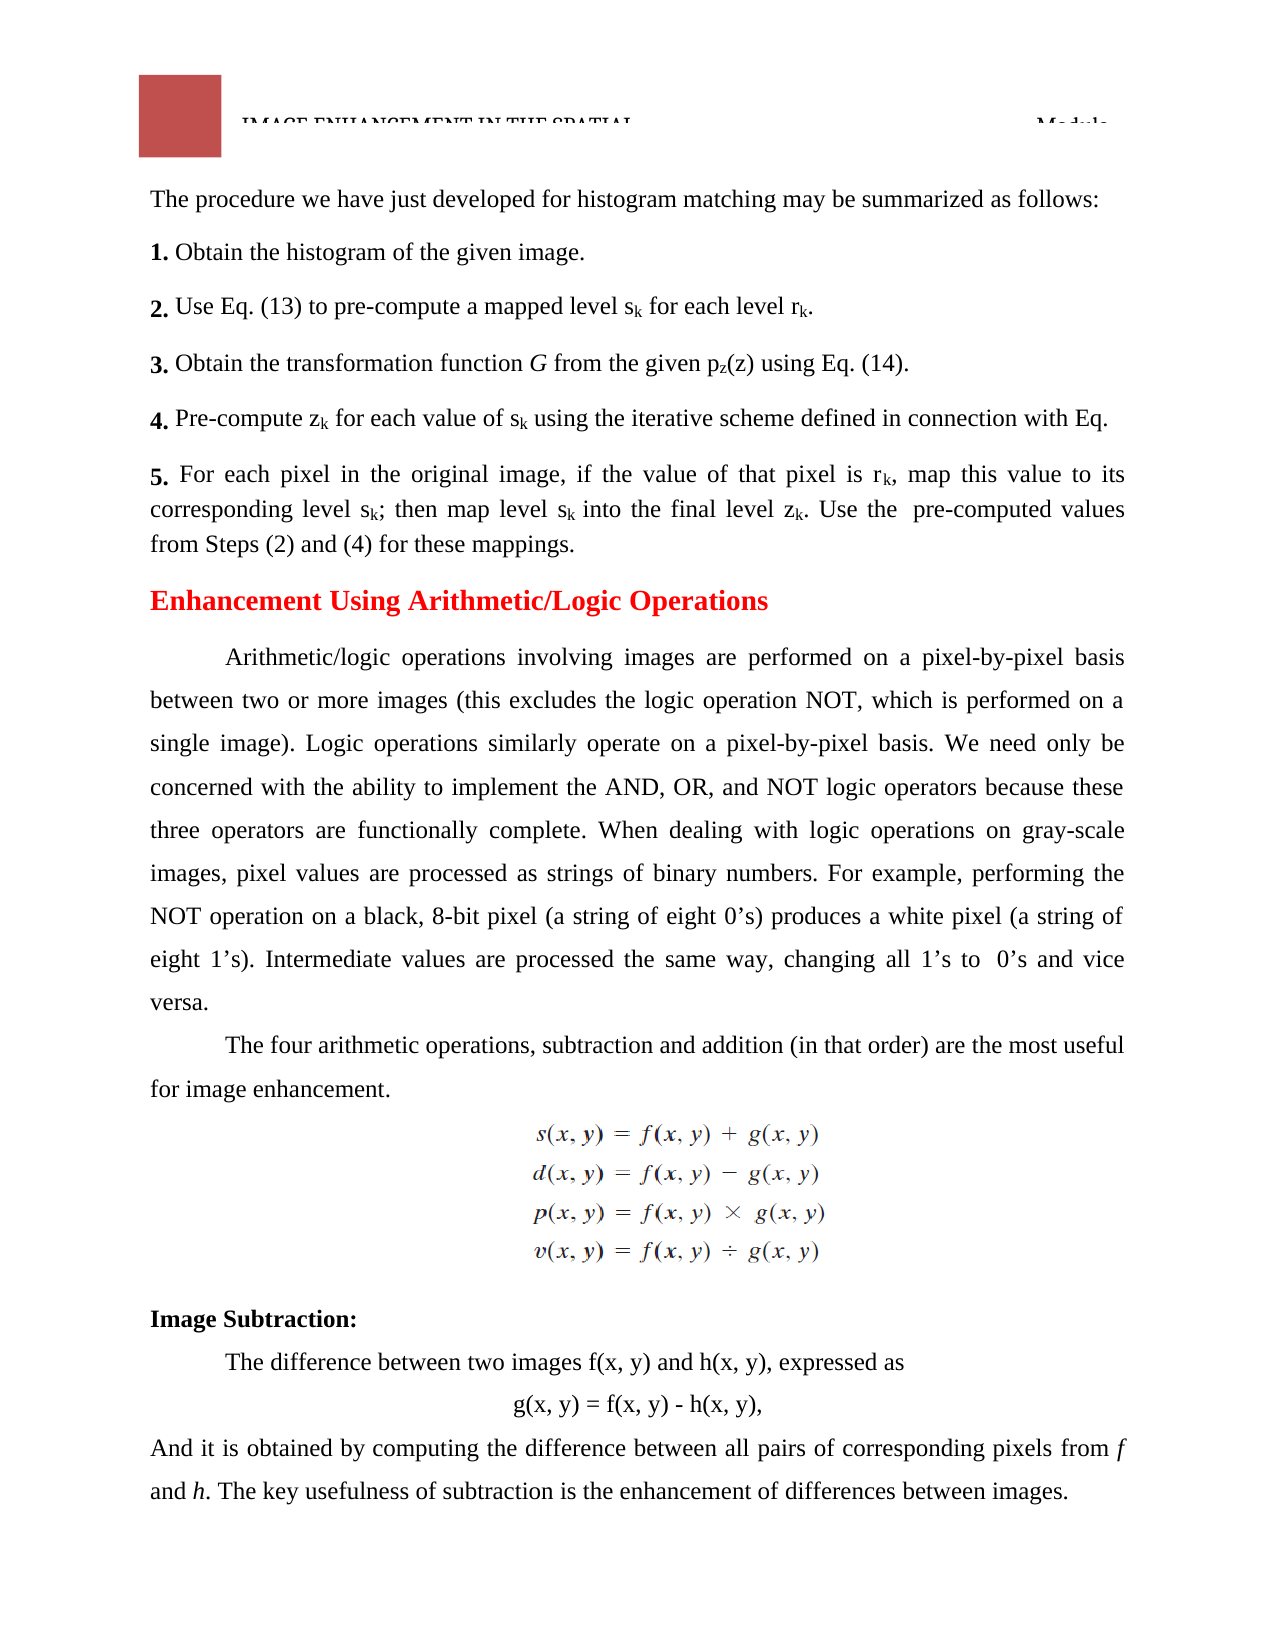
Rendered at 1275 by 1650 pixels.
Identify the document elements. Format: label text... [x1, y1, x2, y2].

text The procedure we have just developed for histogram matching may be summarized as follows: [150, 184, 1160, 212]
text Arithmetic/logic operations involving images are performed on a pixel-by-pixel basis between two or more images (this excludes the logic operation NOT, which is performed on a single image). Logic operations similarly operate on a pixel-by-pixel basis. We need only be concerned with the ability to implement the AND, OR, and NOT logic operators because these three operators are functionally complete. When dealing with logic operations on gray-scale images, pixel values are processed as strings of binary numbers. For example, performing the NOT operation on a black, 8-bit pixel (a string of eight 0’s) produces a white pixel (a string of eight 1’s). Intermediate values are processed the same way, changing all 1’s to 0’s and vice versa. [150, 642, 1126, 1016]
list Pre-compute zk for each value of sk using the iterative scheme defined in connection with Eq. [150, 403, 1160, 434]
text and h. The key usefulness of subtraction is the enhancement of differences between images. [150, 1476, 1160, 1504]
list Use Eq. (13) to pre-compute a mapped level sk for each level rk. [150, 291, 1160, 322]
text g(x, y) = f(x, y) - h(x, y), [513, 1389, 1160, 1418]
list Obtain the histogram of the given image. [150, 237, 1160, 266]
subtitle Enhancement Using Arithmetic/Logic Operations [150, 583, 1160, 617]
subtitle Image Subtraction: [150, 1304, 1160, 1333]
list For each pixel in the original image, if the value of that pixel is rk, map this value to its corresponding level sk; then map level sk into the final level zk. Use the pre-computed values from Steps (2) and (4) for these mappings. [150, 459, 1125, 558]
text The difference between two images f(x, y) and h(x, y), expressed as [225, 1347, 1160, 1375]
picture [532, 1124, 826, 1263]
text And it is obtained by computing the difference between all pairs of corresponding pixels from f [150, 1433, 1160, 1462]
text The four arithmetic operations, subtraction and addition (in that order) are the most useful for image enhancement. [150, 1031, 1127, 1102]
list Obtain the transformation function G from the given pz(z) using Eq. (14). [150, 348, 1160, 379]
